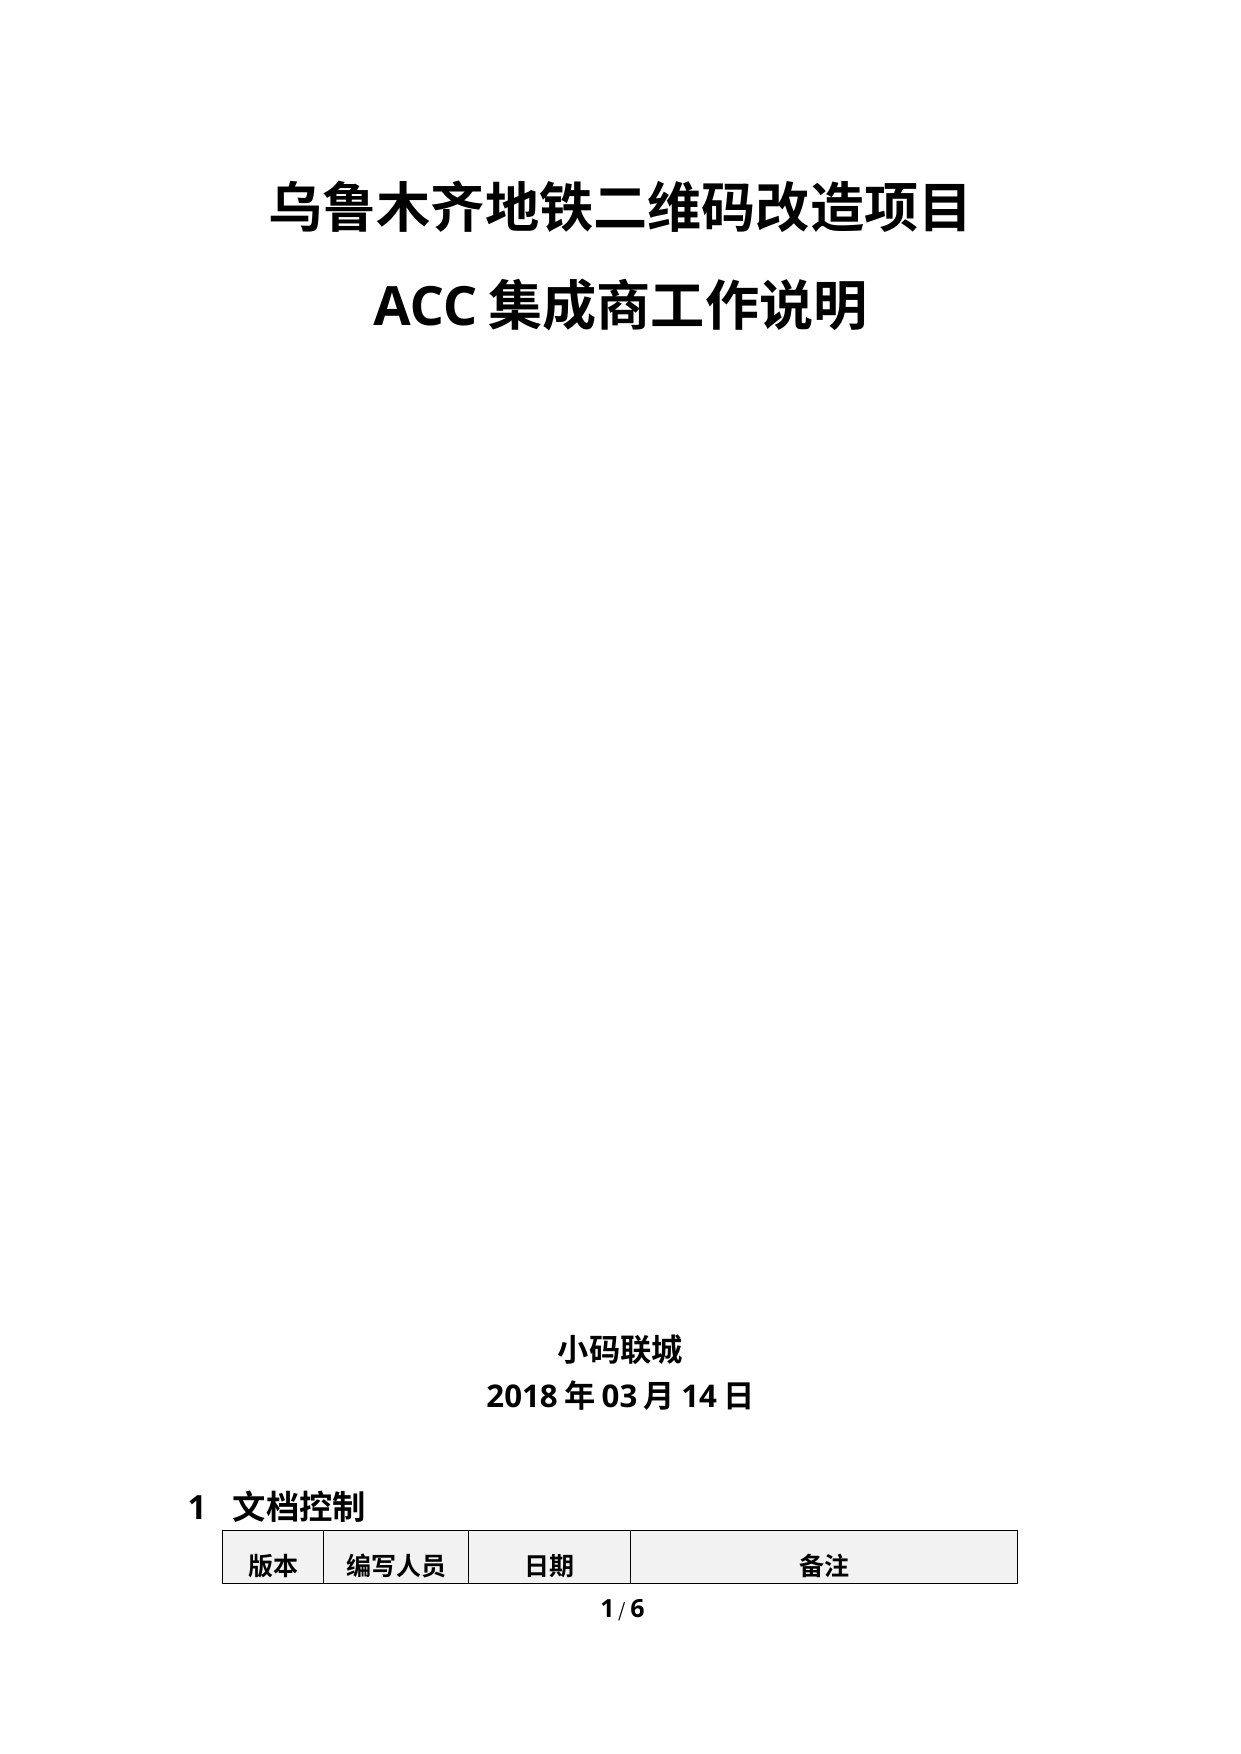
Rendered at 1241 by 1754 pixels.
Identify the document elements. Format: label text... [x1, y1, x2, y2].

text ACC集成商工作说明 [187, 253, 1053, 351]
table_header 备注 [631, 1531, 1017, 1583]
table_header 编写人员 [324, 1531, 468, 1583]
text 2018年03月14日 [187, 1371, 1053, 1416]
text 小码联城 [187, 1326, 1053, 1371]
text 乌鲁木齐地铁二维码改造项目 [187, 156, 1053, 253]
subtitle 文档控制 [187, 1481, 1053, 1529]
table_header 版本 [223, 1531, 323, 1583]
table_header 日期 [469, 1531, 630, 1583]
